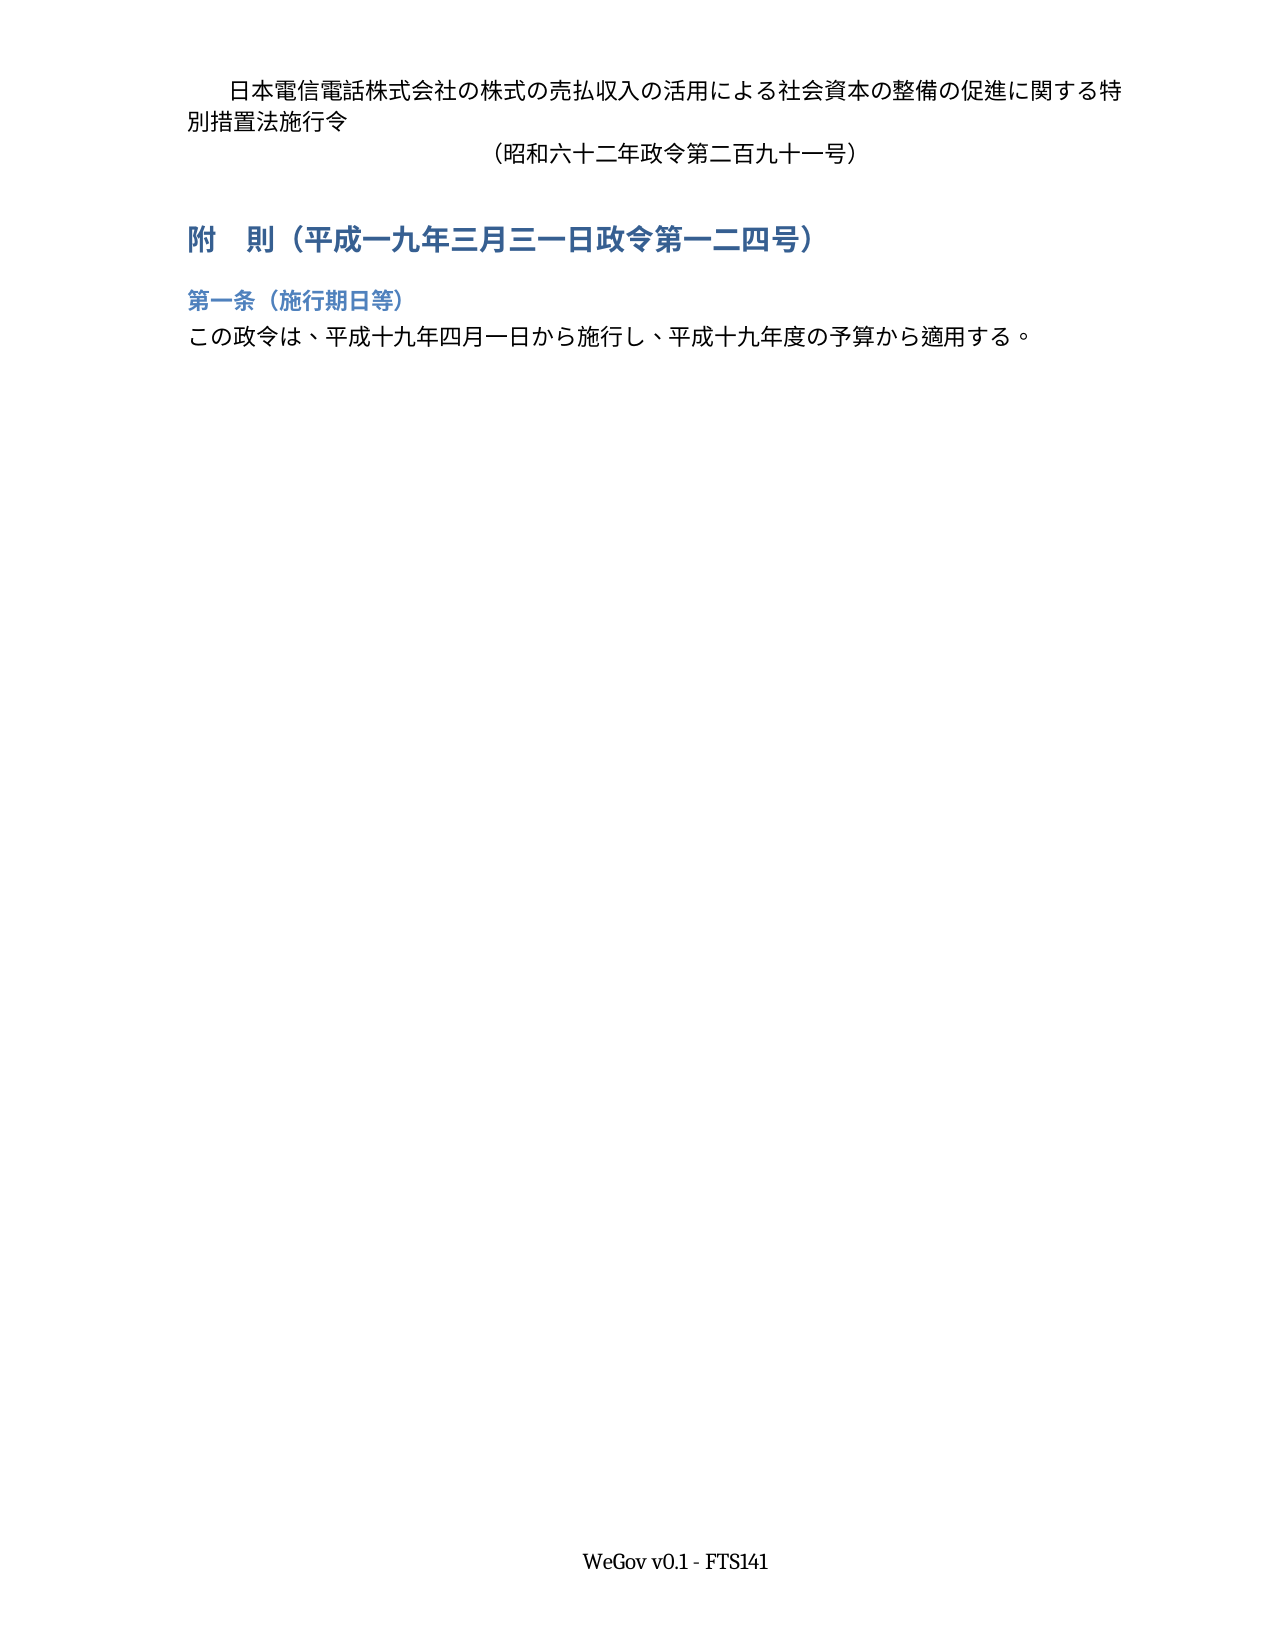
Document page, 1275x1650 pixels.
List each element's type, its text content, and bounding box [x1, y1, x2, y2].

subtitle 第一条（施行期日等） [187, 285, 1087, 316]
subtitle 附 則（平成一九年三月三一日政令第一二四号） [187, 219, 1087, 258]
text この政令は、平成十九年四月一日から施行し、平成十九年度の予算から適用する。 [187, 321, 1087, 352]
